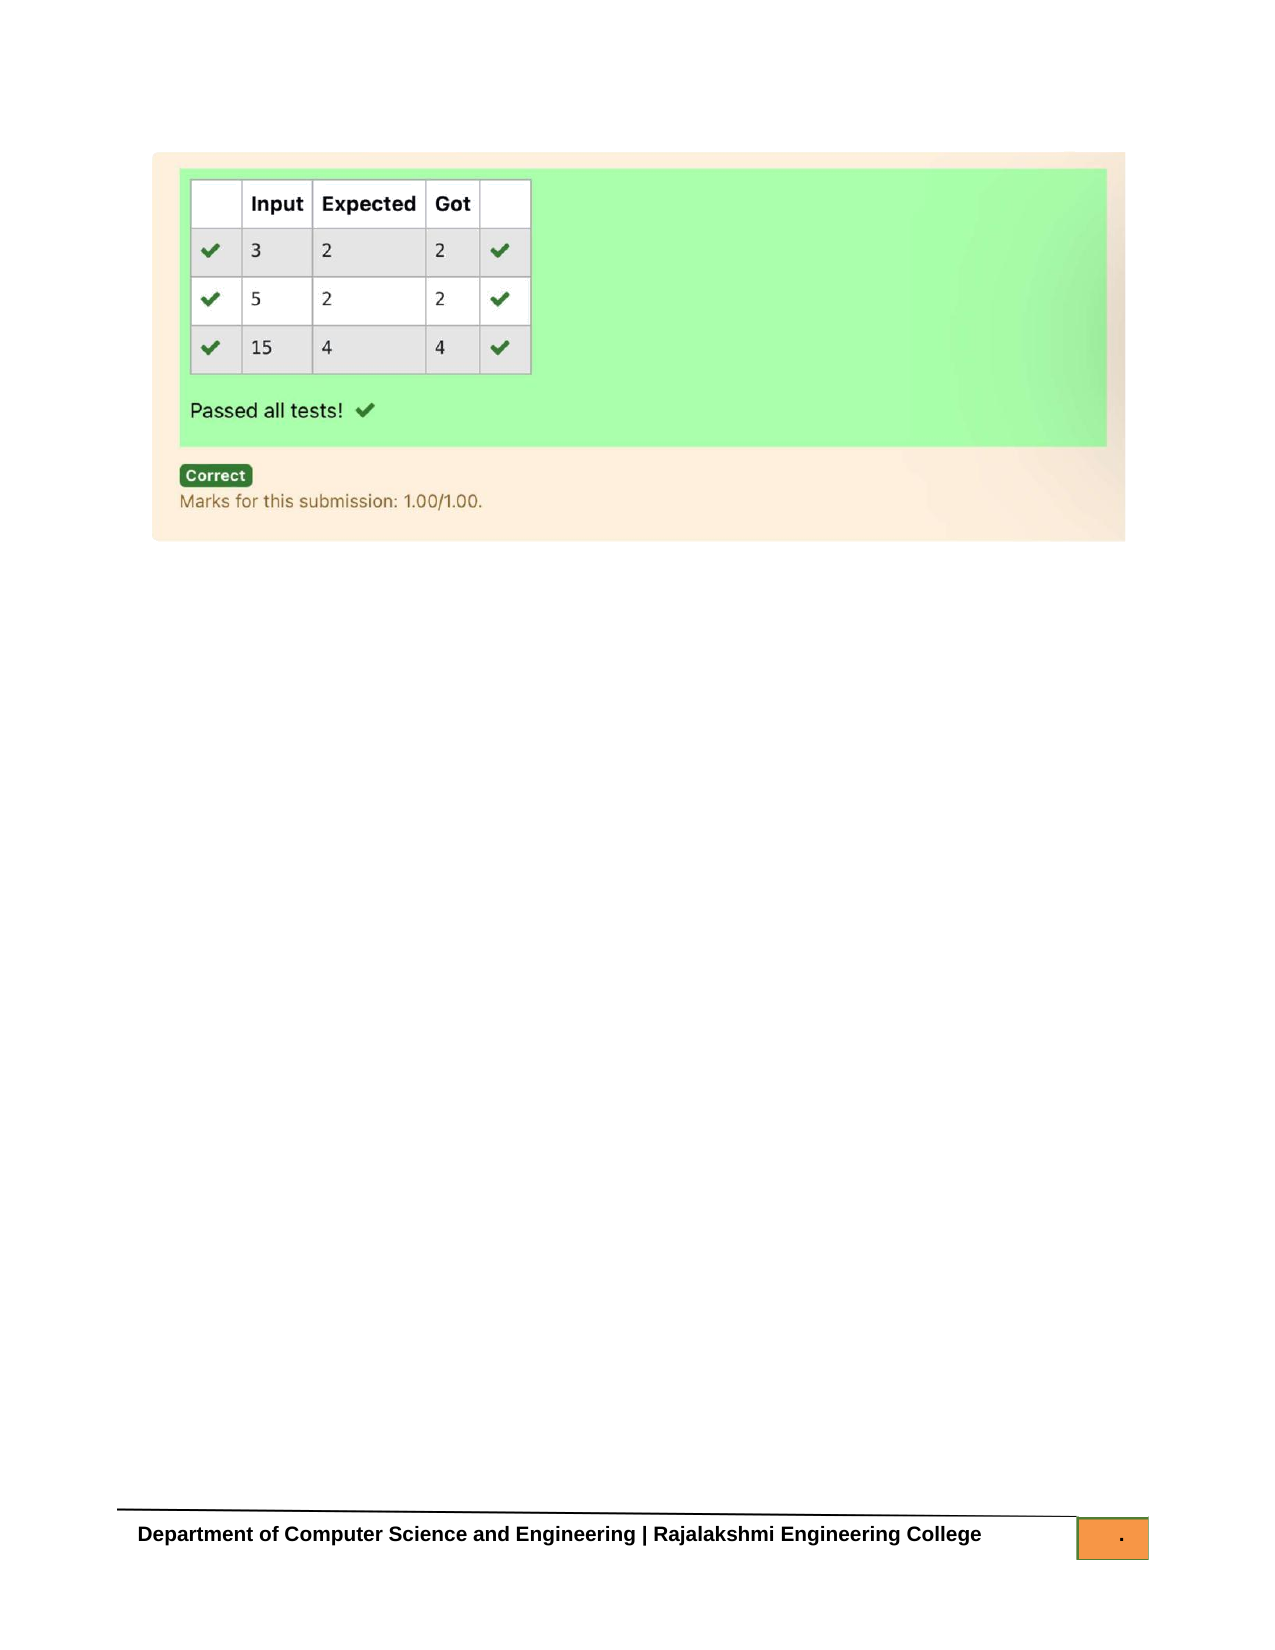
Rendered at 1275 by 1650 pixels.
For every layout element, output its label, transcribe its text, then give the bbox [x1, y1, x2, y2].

picture [149, 149, 1126, 547]
text Department of Computer Science and Engineering | Rajalakshmi Engineering College [137, 1522, 1073, 1546]
picture [117, 1508, 1149, 1560]
